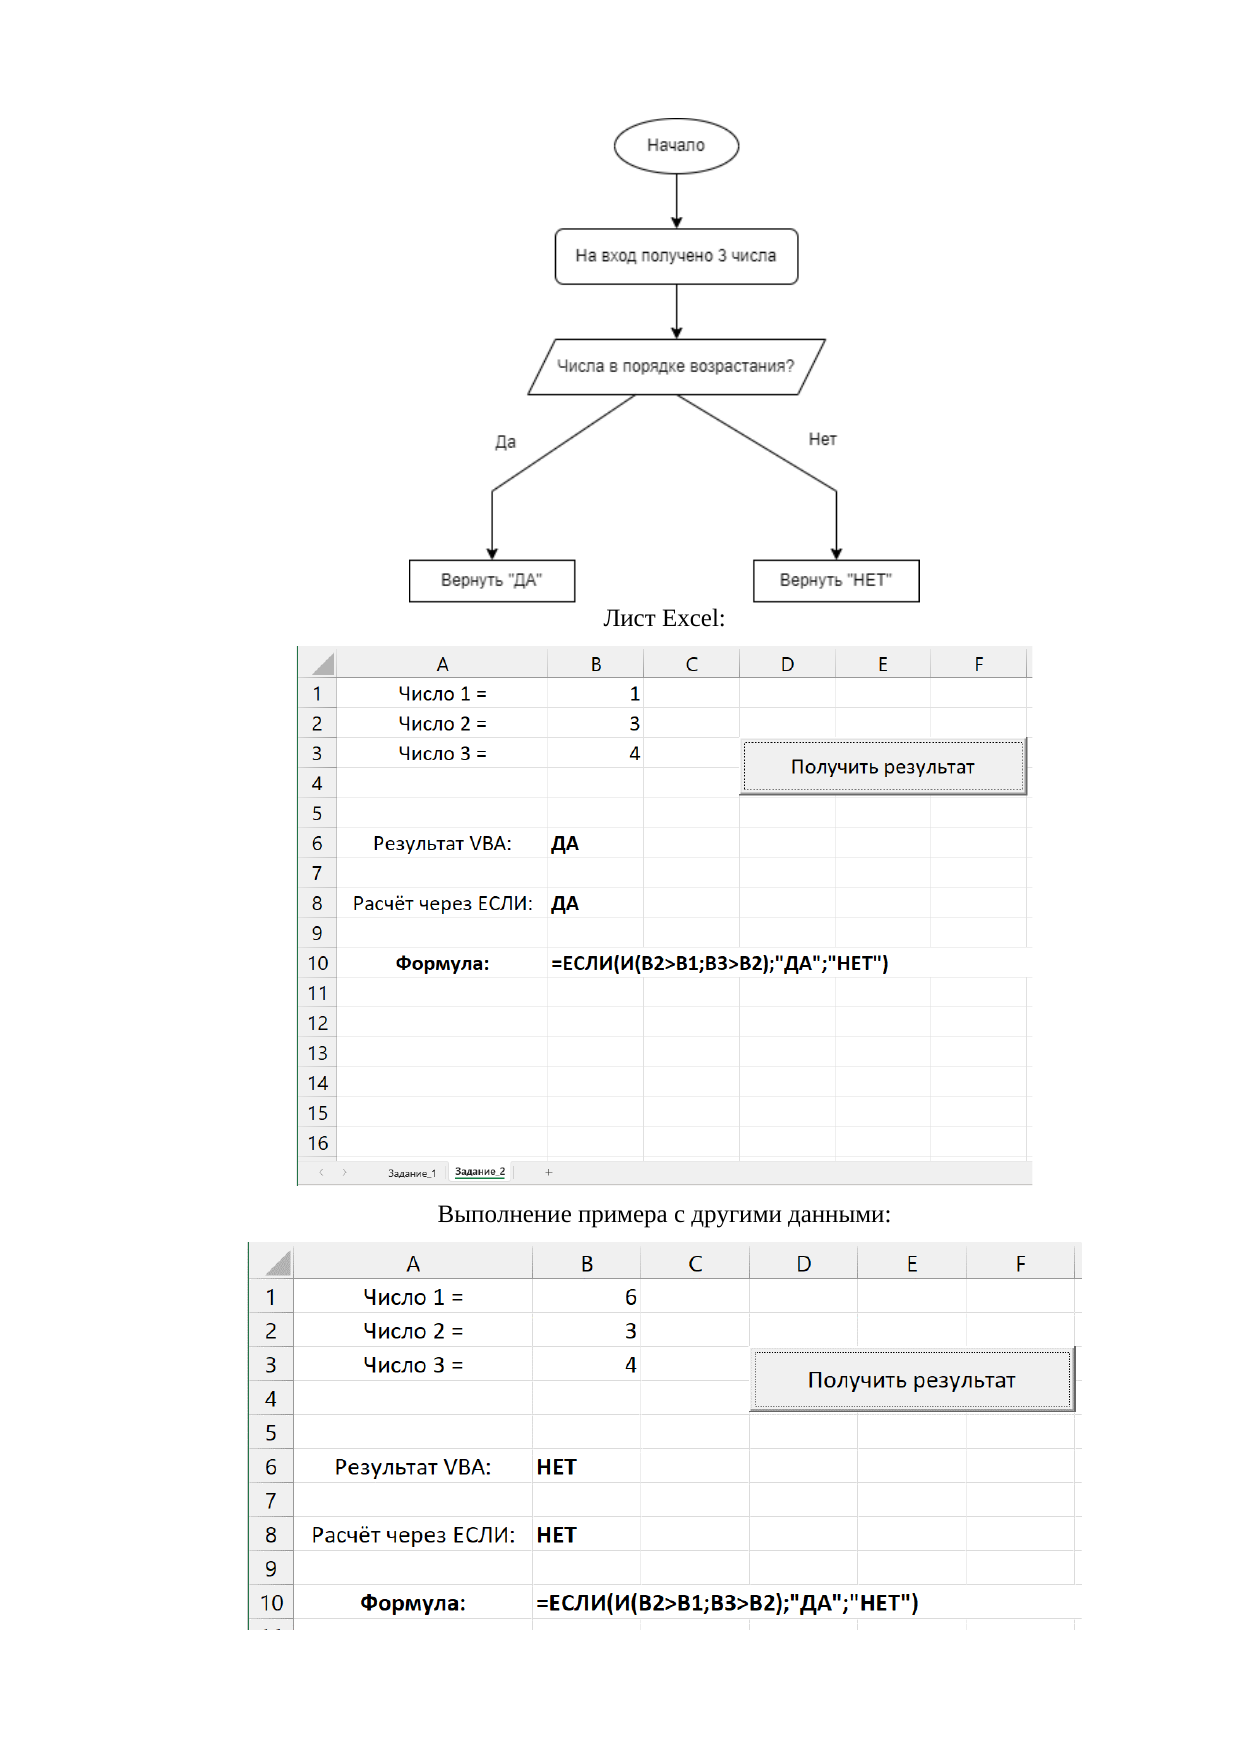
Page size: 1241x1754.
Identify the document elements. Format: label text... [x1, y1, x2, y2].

text Лист Excel: [177, 603, 1152, 632]
picture [247, 1242, 1082, 1630]
picture [296, 646, 1033, 1186]
text Выполнение примера с другими данными: [177, 1199, 1152, 1228]
picture [409, 118, 920, 604]
